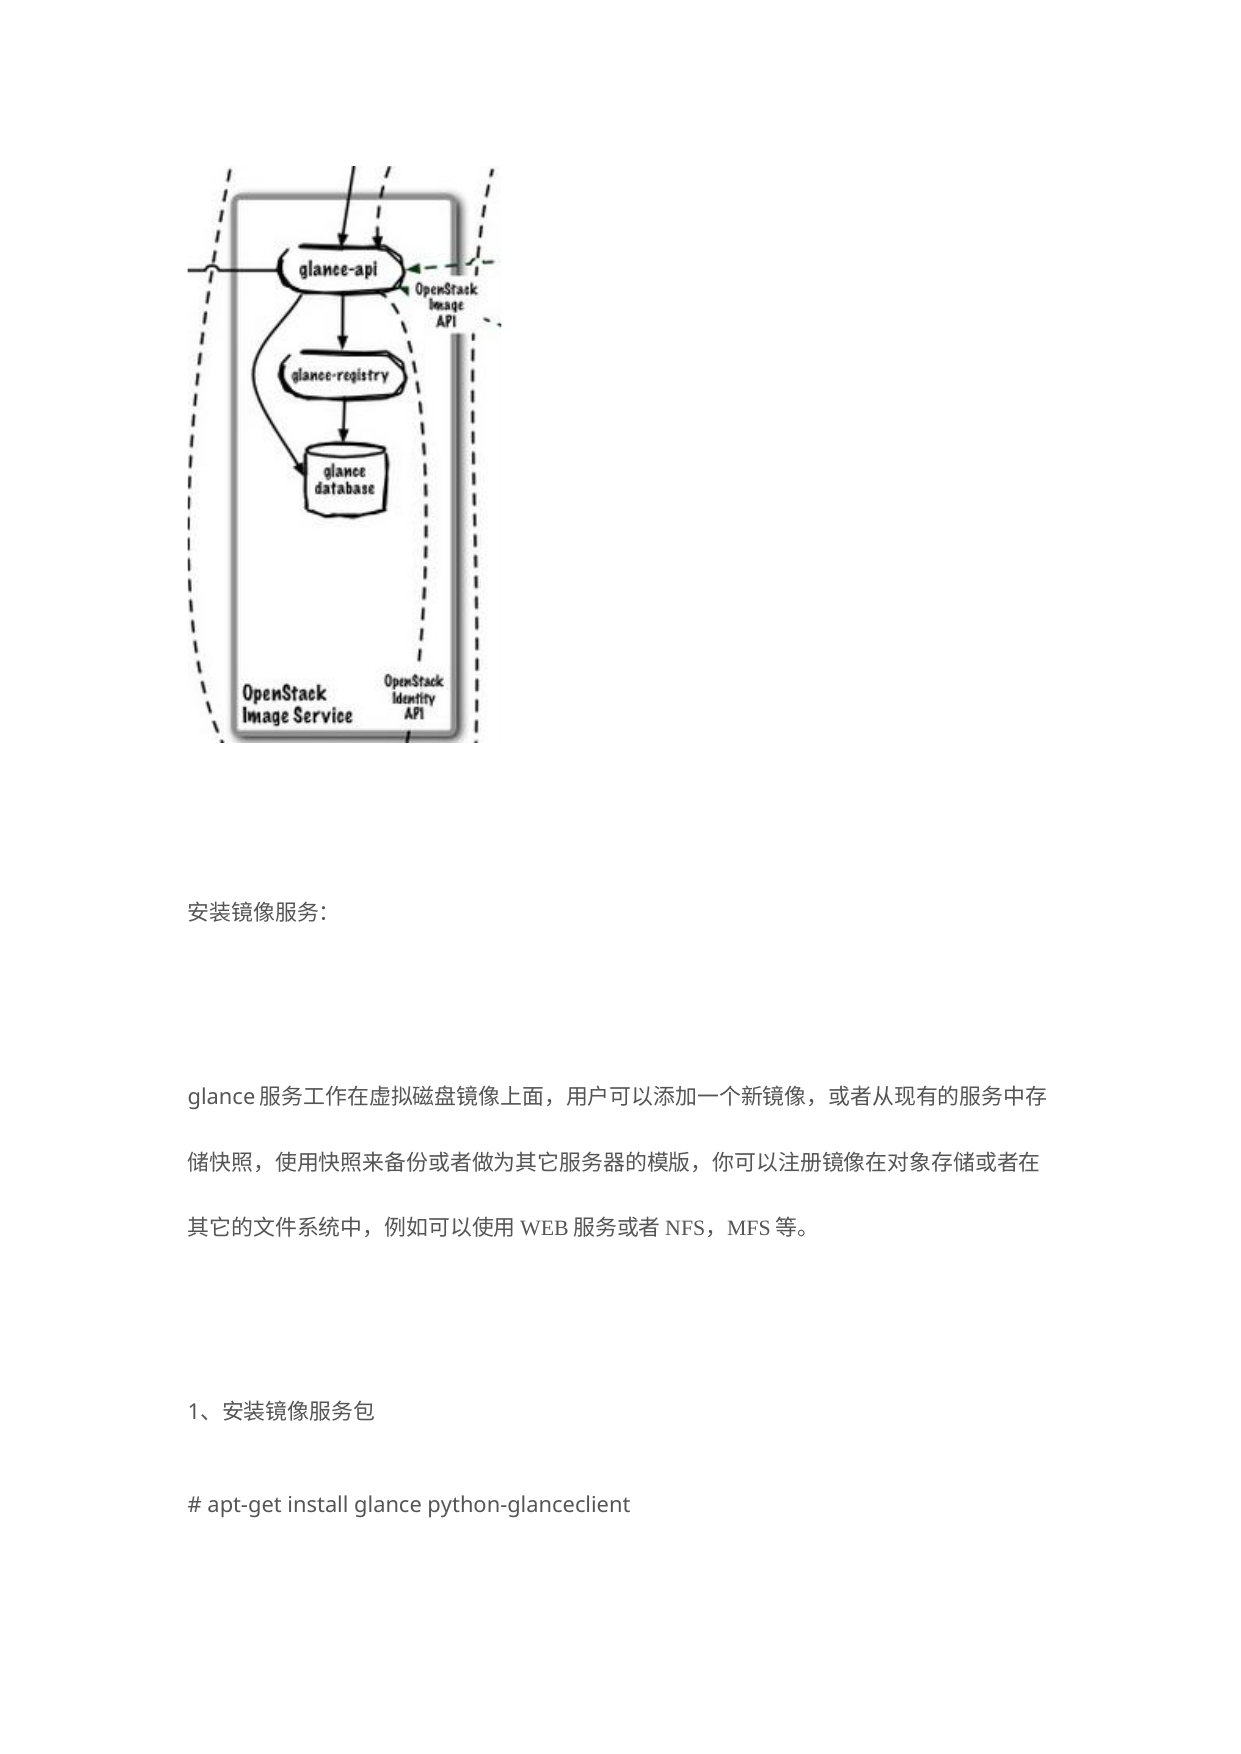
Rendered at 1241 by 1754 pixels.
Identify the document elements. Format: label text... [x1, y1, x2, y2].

text 安装镜像服务： [187, 894, 1053, 927]
text 1、安装镜像服务包 [187, 1394, 1053, 1426]
picture [187, 166, 502, 743]
text glance服务工作在虚拟磁盘镜像上面，用户可以添加一个新镜像，或者从现有的服务中存储快照，使用快照来备份或者做为其它服务器的模版，你可以注册镜像在对象存储或者在其它的文件系统中，例如可以使用WEB服务或者NFS，MFS等。 [187, 1079, 1053, 1242]
text # apt-get install glance python-glanceclient [187, 1487, 1053, 1520]
